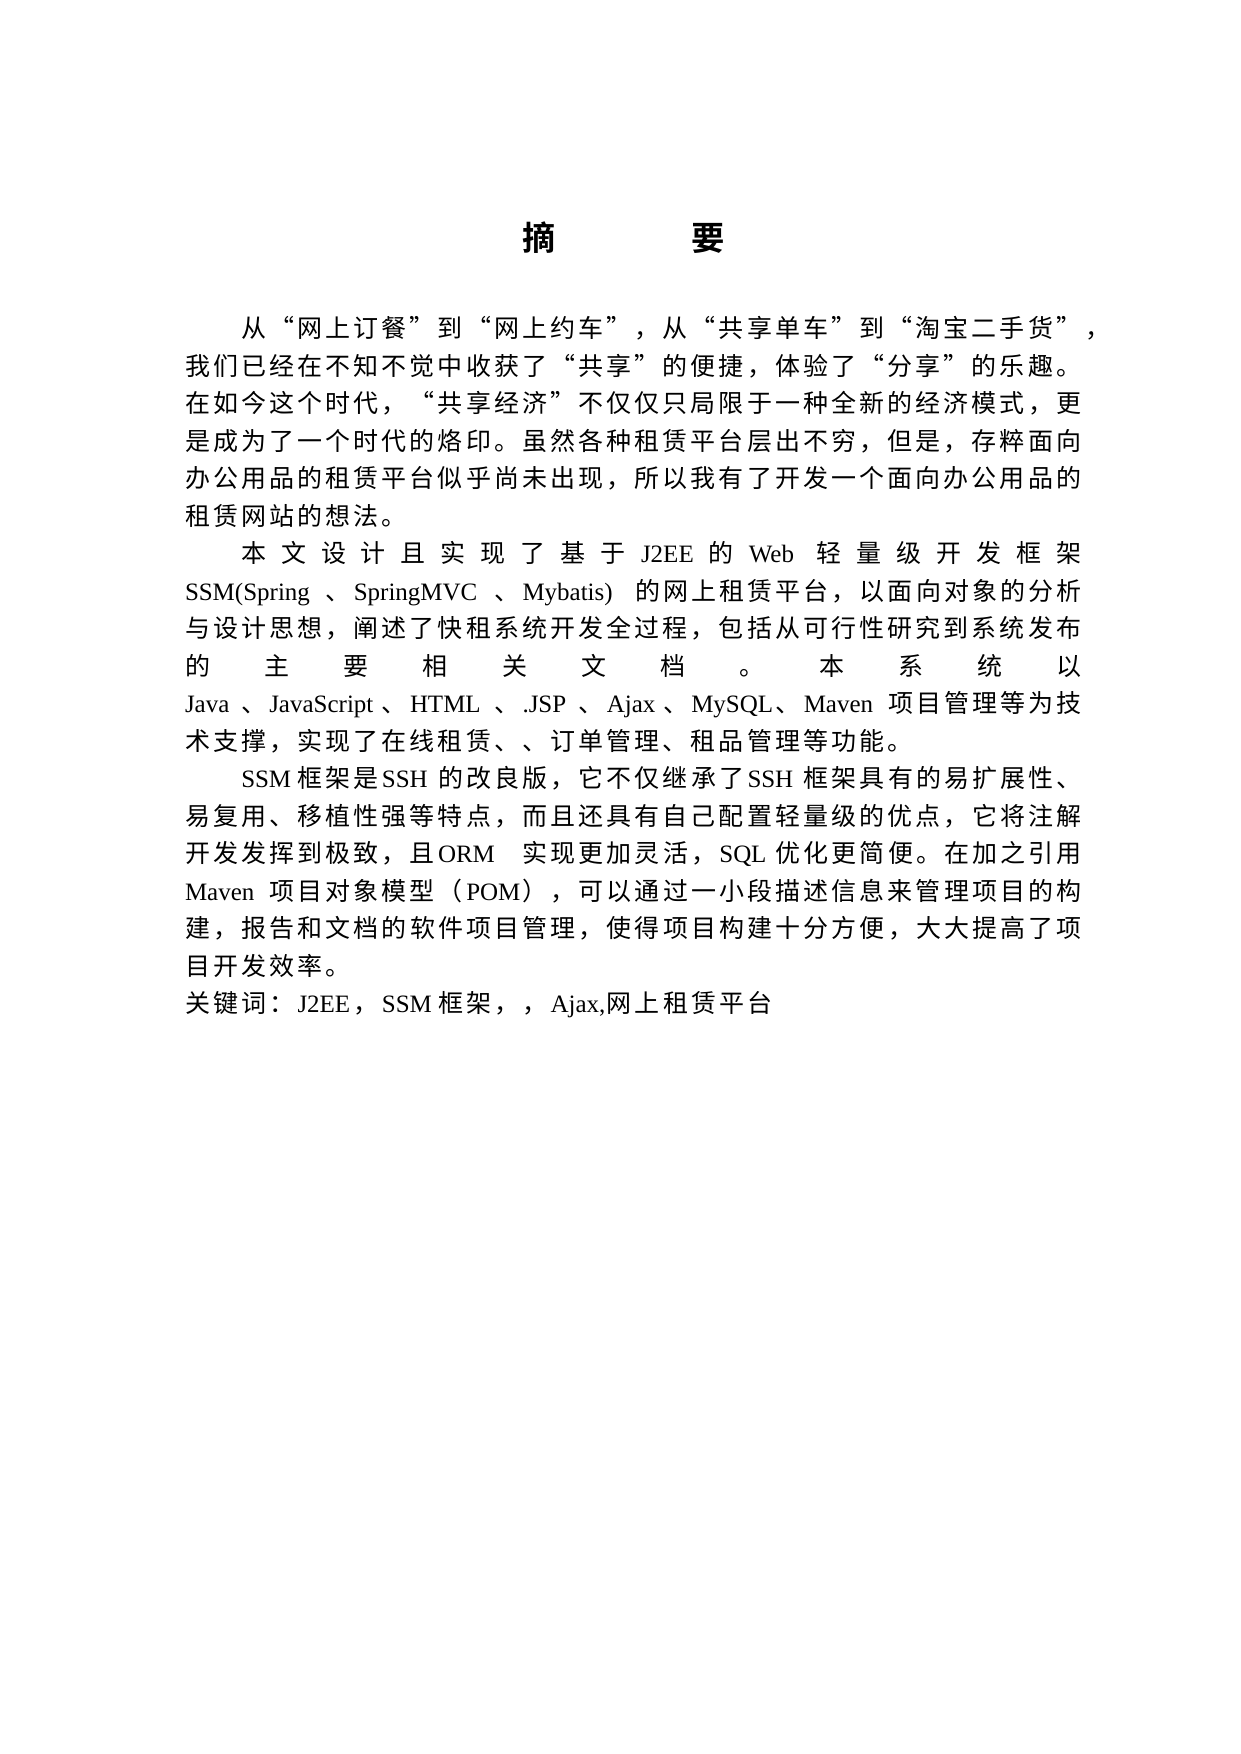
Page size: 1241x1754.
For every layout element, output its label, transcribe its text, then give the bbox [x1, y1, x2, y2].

text 本文设计且实现了基于J2EE的Web轻量级开发框架SSM(Spring、SpringMVC、Mybatis)的网上租赁平台，以面向对象的分析与设计思想，阐述了快租系统开发全过程，包括从可行性研究到系统发布的主要相关文档。本系统以Java、JavaScript、HTML、.JSP、Ajax、MySQL、Maven项目管理等为技术支撑，实现了在线租赁、、订单管理、租品管理等功能。 [185, 533, 1085, 758]
text 从“网上订餐”到“网上约车”，从“共享单车”到“淘宝二手货”，我们已经在不知不觉中收获了“共享”的便捷，体验了“分享”的乐趣。在如今这个时代，“共享经济”不仅仅只局限于一种全新的经济模式，更是成为了一个时代的烙印。虽然各种租赁平台层出不穷，但是，存粹面向办公用品的租赁平台似乎尚未出现，所以我有了开发一个面向办公用品的租赁网站的想法。 [185, 308, 1085, 533]
subtitle 摘 要 [185, 199, 1085, 274]
text SSM框架是SSH的改良版，它不仅继承了SSH框架具有的易扩展性、易复用、移植性强等特点，而且还具有自己配置轻量级的优点，它将注解开发发挥到极致，且ORM实现更加灵活，SQL优化更简便。在加之引用Maven项目对象模型（POM），可以通过一小段描述信息来管理项目的构建，报告和文档的软件项目管理，使得项目构建十分方便，大大提高了项目开发效率。 [185, 758, 1085, 983]
text 关键词：J2EE，SSM框架，，Ajax,网上租赁平台 [185, 983, 1085, 1021]
